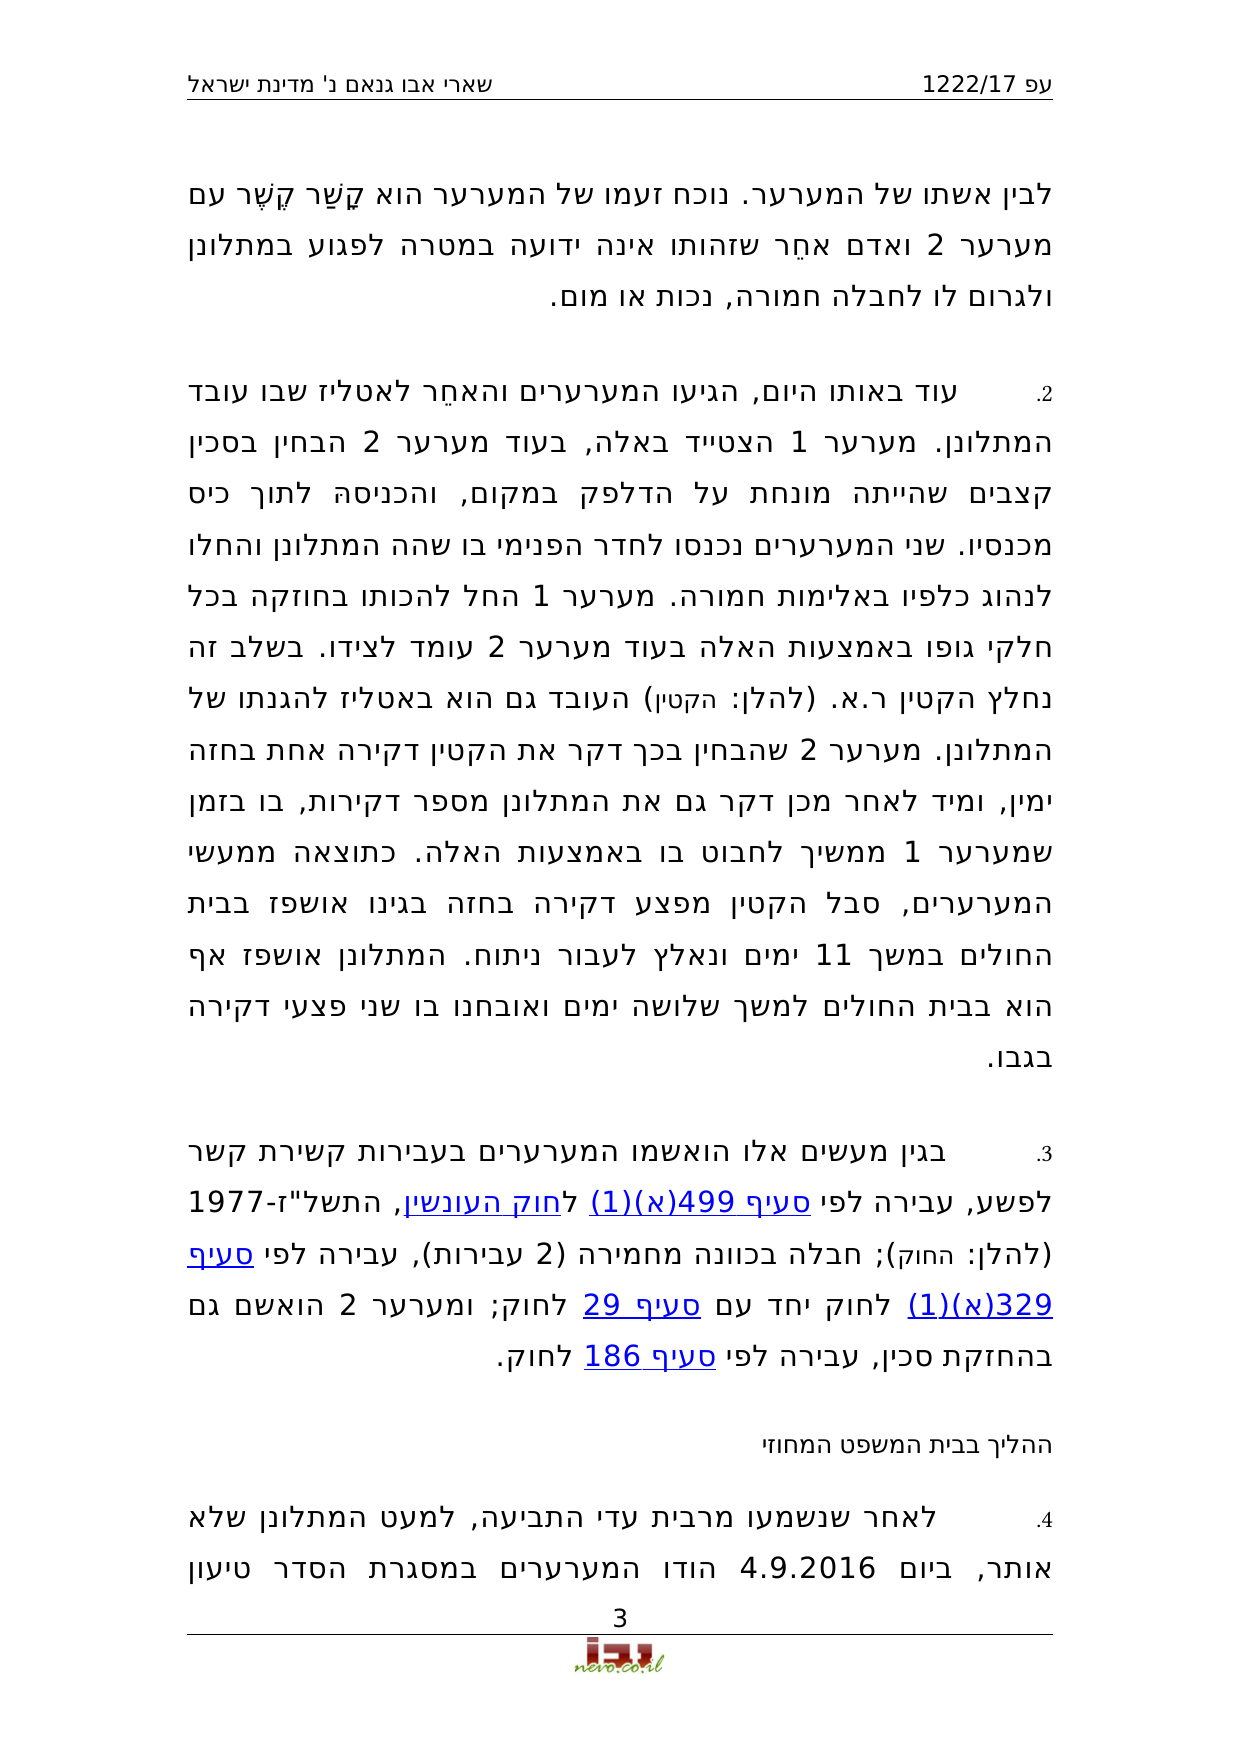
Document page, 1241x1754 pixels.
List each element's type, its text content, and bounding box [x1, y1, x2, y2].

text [187, 1501, 1053, 1586]
text 3. בגין מעשים אלו הואשמו המערערים בעבירות קשירת קשר לפשע, עבירה לפי סעיף 499(א)(1) לחוק העונשין, התשל"ז-1977 (להלן: החוק); חבלה בכוונה מחמירה (2 עבירות), עבירה לפי סעיף 329(א)(1) לחוק יחד עם סעיף 29 לחוק; ומערער 2 הואשם גם בהחזקת סכין, עבירה לפי סעיף 186 לחוק. [187, 1134, 1053, 1374]
text ההליך בבית המשפט המחוזי [187, 1430, 1053, 1459]
picture [574, 1637, 666, 1674]
text 2. עוד באותו היום, הגיעו המערערים והאחֵר לאטליז שבו עובד המתלונן. מערער 1 הצטייד באלה, בעוד מערער 2 הבחין בסכין קצבים שהייתה מונחת על הדלפק במקום, והכניסהּ לתוך כיס מכנסיו. שני המערערים נכנסו לחדר הפנימי בו שהה המתלונן והחלו לנהוג כלפיו באלימות חמורה. מערער 1 החל להכותו בחוזקה בכל חלקי גופו באמצעות האלה בעוד מערער 2 עומד לצידו. בשלב זה נחלץ הקטין ר.א. (להלן: הקטין) העובד גם הוא באטליז להגנתו של המתלונן. מערער 2 שהבחין בכך דקר את הקטין דקירה אחת בחזה ימין, ומיד לאחר מכן דקר גם את המתלונן מספר דקירות, בו בזמן שמערער 1 ממשיך לחבוט בו באמצעות האלה. כתוצאה ממעשי המערערים, סבל הקטין מפצע דקירה בחזה בגינו אושפז בבית החולים במשך 11 ימים ונאלץ לעבור ניתוח. המתלונן אושפז אף הוא בבית החולים למשך שלושה ימים ואובחנו בו שני פצעי דקירה בגבו. [187, 374, 1053, 1074]
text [187, 177, 1053, 314]
